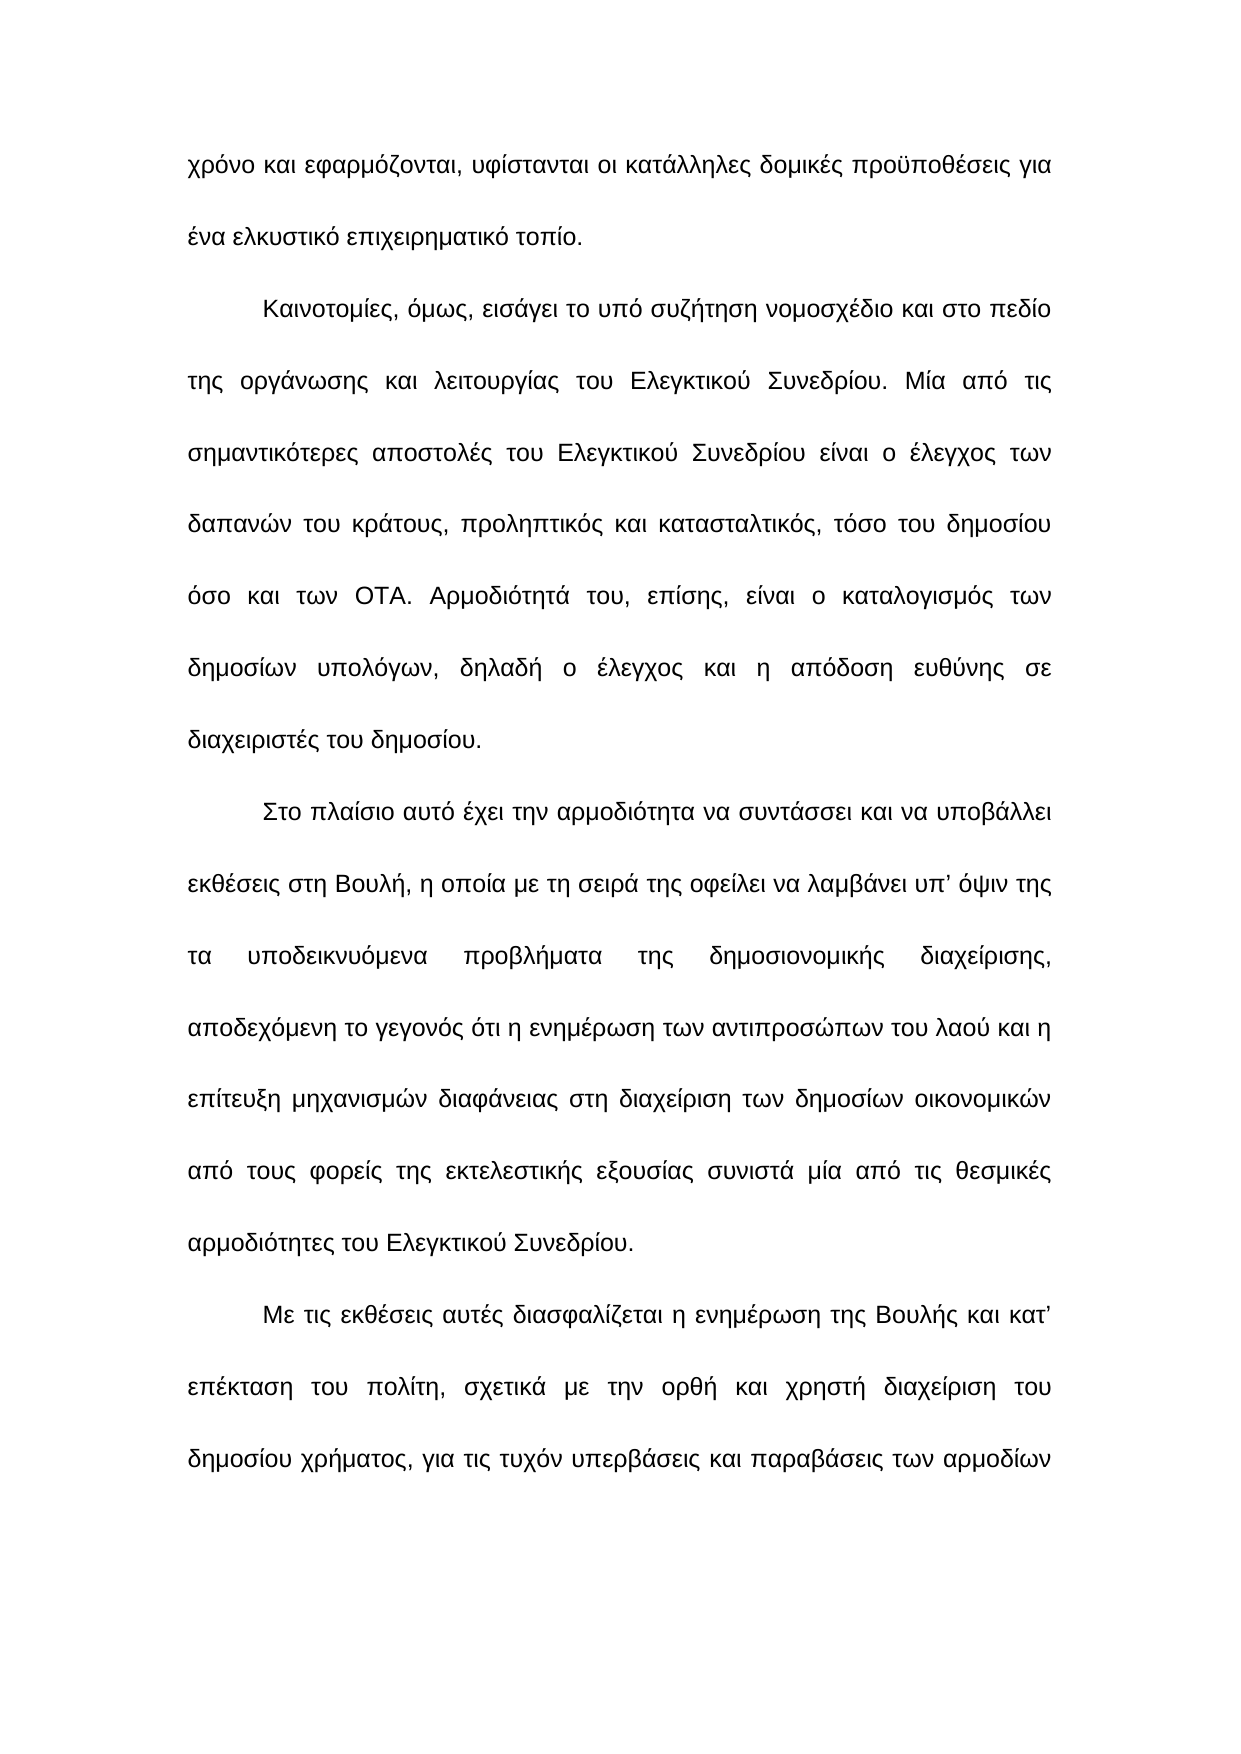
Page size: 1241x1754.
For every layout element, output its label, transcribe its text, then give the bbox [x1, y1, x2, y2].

text Στο πλαίσιο αυτό έχει την αρμοδιότητα να συντάσσει και να υποβάλλει εκθέσεις στη Βουλή, η οποία με τη σειρά της οφείλει να λαμβάνει υπ’ όψιν της τα υποδεικνυόμενα προβλήματα της δημοσιονομικής διαχείρισης, αποδεχόμενη το γεγονός ότι η ενημέρωση των αντιπροσώπων του λαού και η επίτευξη μηχανισμών διαφάνειας στη διαχείριση των δημοσίων οικονομικών από τους φορείς της εκτελεστικής εξουσίας συνιστά μία από τις θεσμικές αρμοδιότητες του Ελεγκτικού Συνεδρίου. [187, 797, 1053, 1257]
text Καινοτομίες, όμως, εισάγει το υπό συζήτηση νομοσχέδιο και στο πεδίο της οργάνωσης και λειτουργίας του Ελεγκτικού Συνεδρίου. Μία από τις σημαντικότερες αποστολές του Ελεγκτικού Συνεδρίου είναι ο έλεγχος των δαπανών του κράτους, προληπτικός και κατασταλτικός, τόσο του δημοσίου όσο και των ΟΤΑ. Αρμοδιότητά του, επίσης, είναι ο καταλογισμός των δημοσίων υπολόγων, δηλαδή ο έλεγχος και η απόδοση ευθύνης σε διαχειριστές του δημοσίου. [187, 294, 1053, 754]
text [187, 1300, 1053, 1472]
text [187, 150, 1053, 251]
